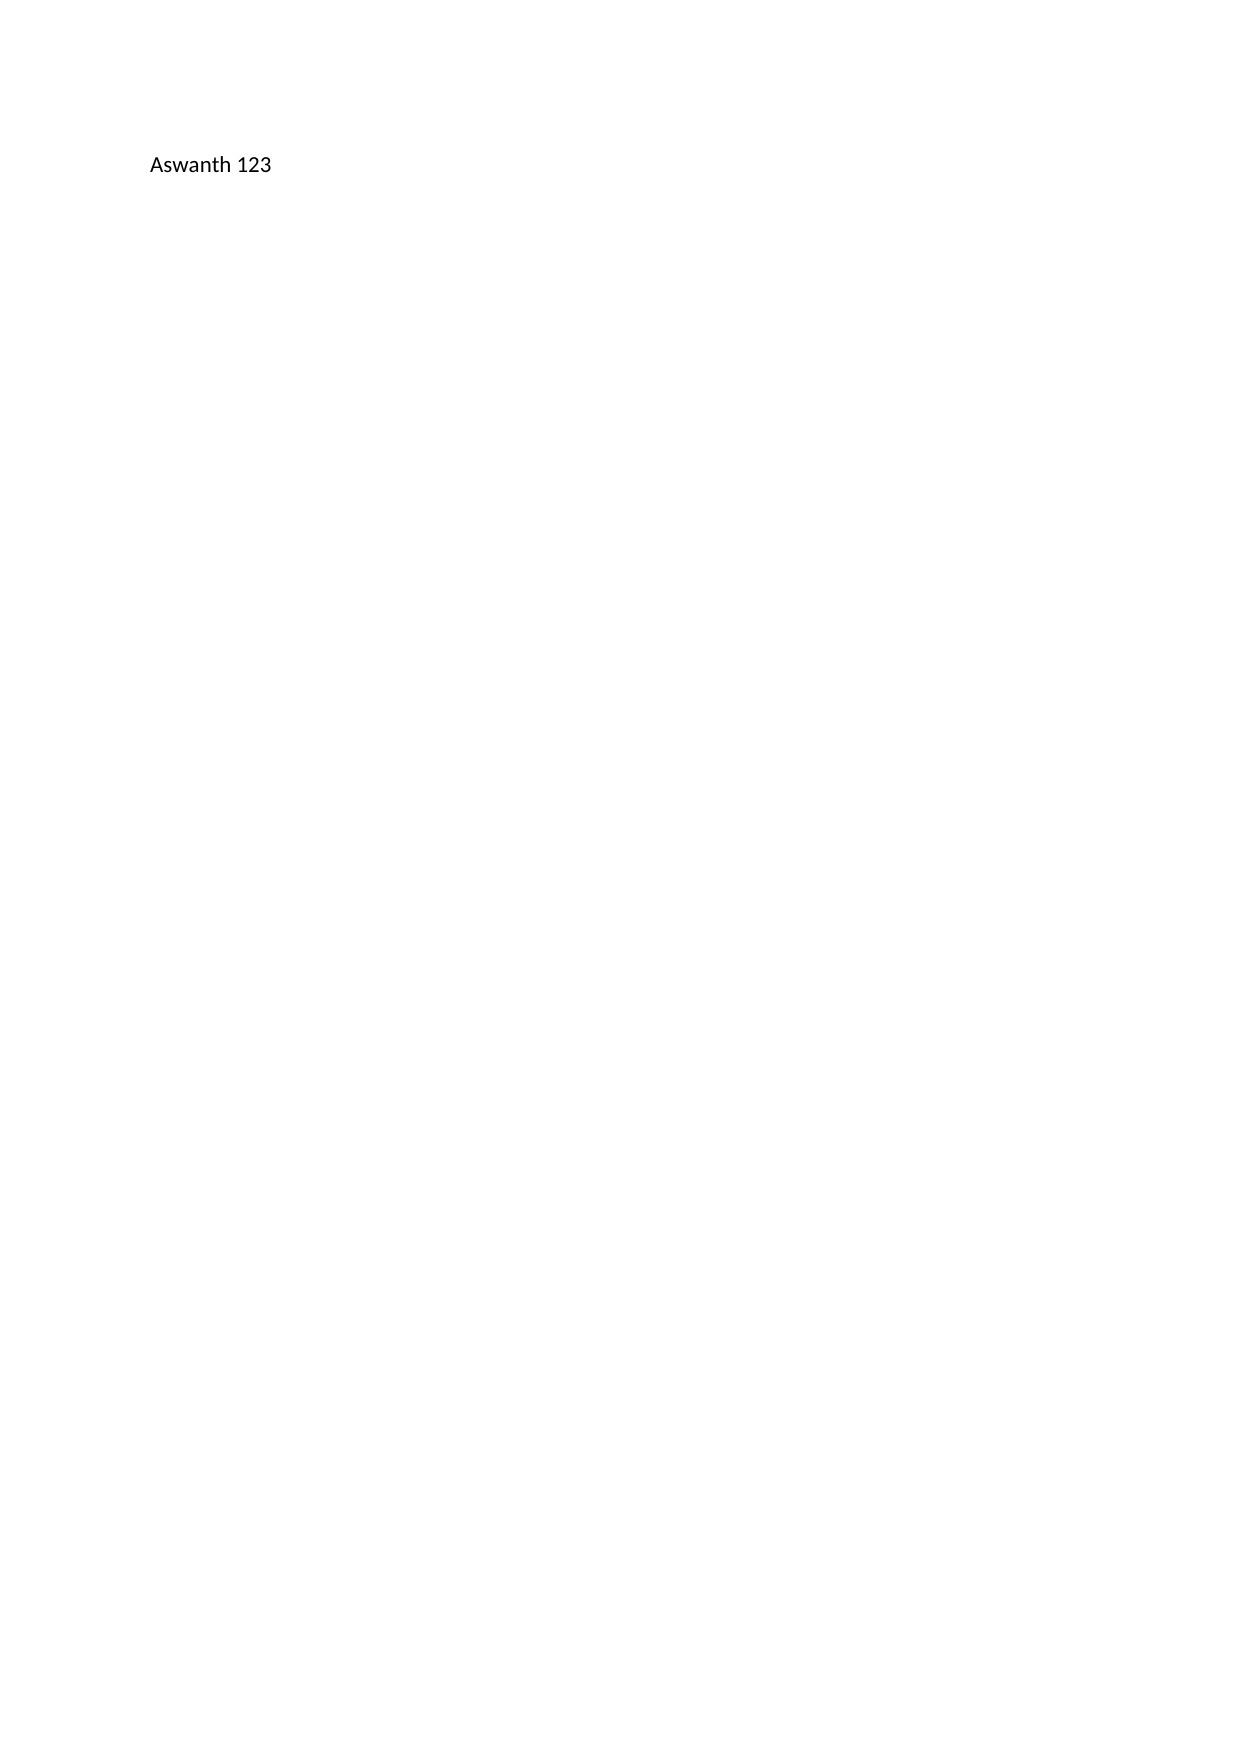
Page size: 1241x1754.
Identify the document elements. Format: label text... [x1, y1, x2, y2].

text Aswanth 123 [150, 150, 1090, 178]
